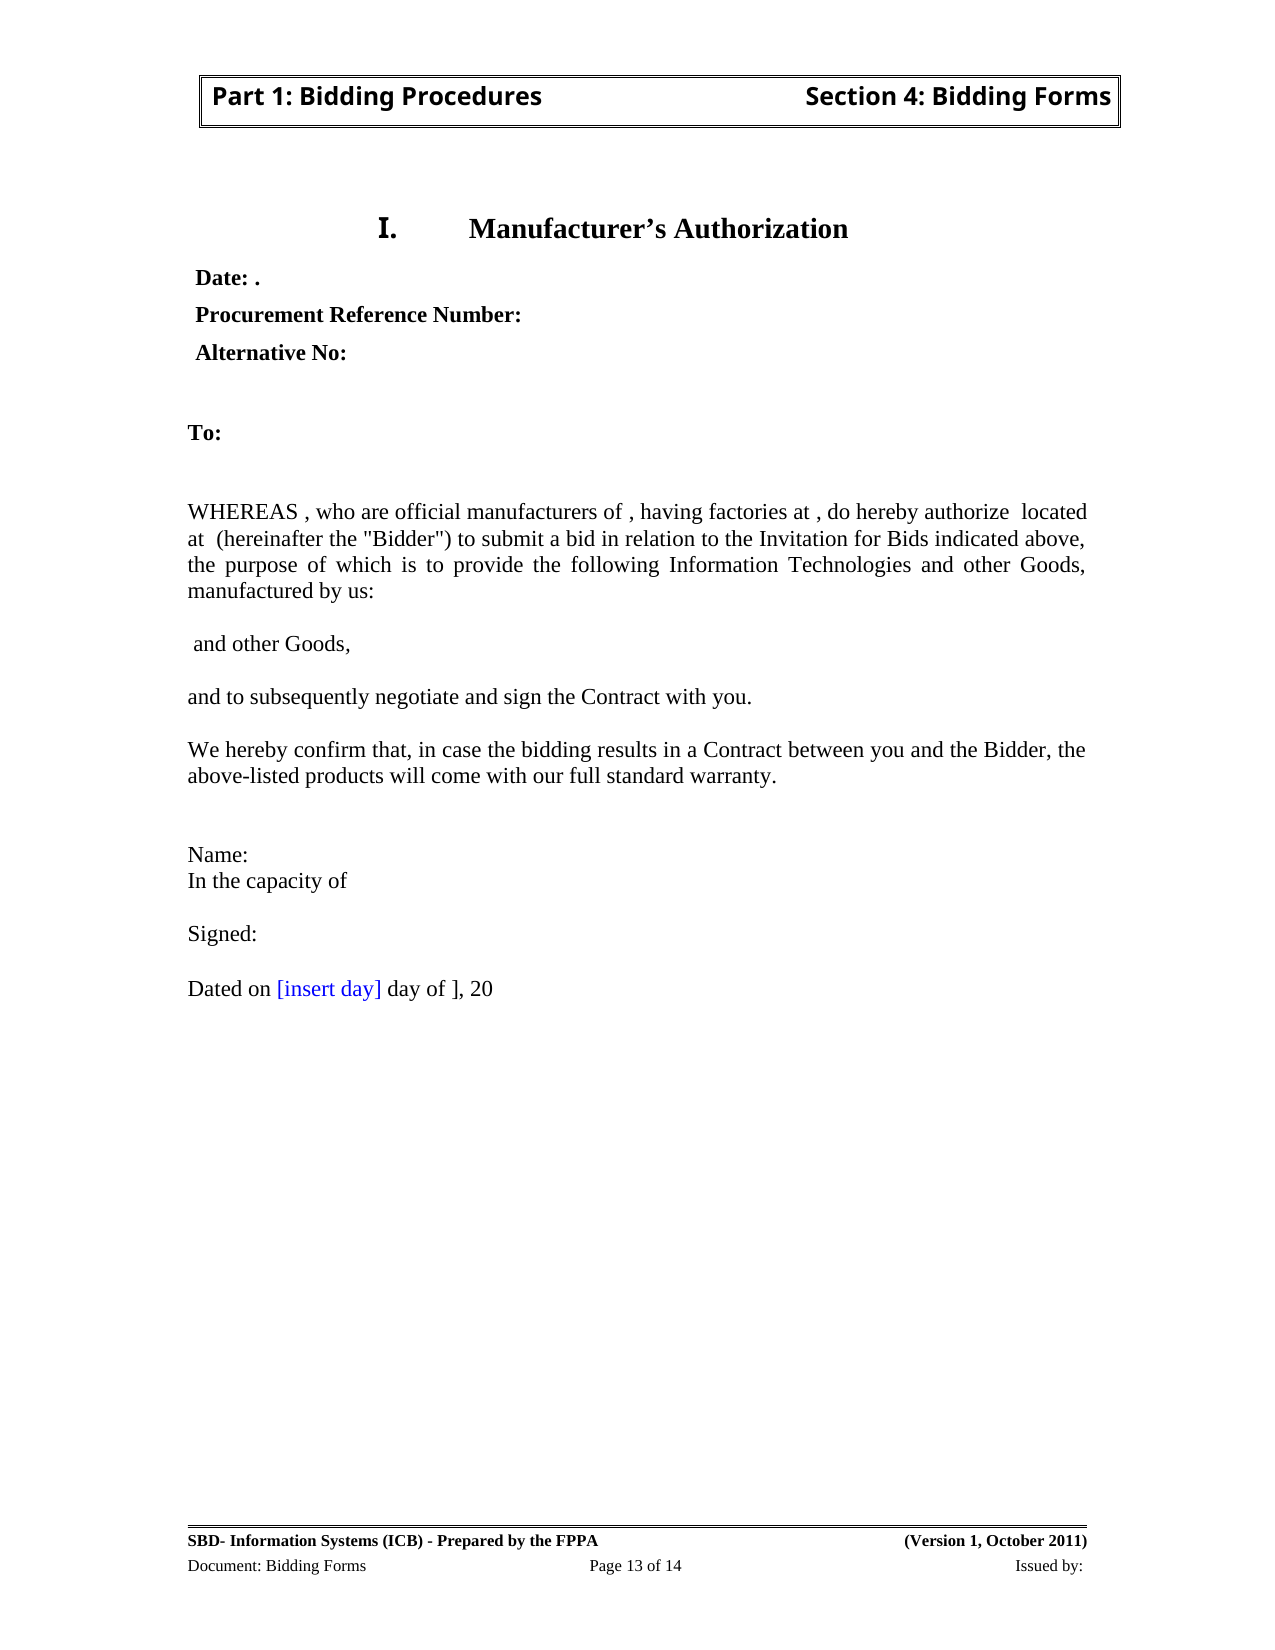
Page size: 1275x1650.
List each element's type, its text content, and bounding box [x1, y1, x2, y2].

text In the capacity of [insert legal capacity of person signing the Manufacturer’s Authorization] [187, 867, 1087, 894]
text To: [insert complete name of Public Body] [187, 419, 1087, 446]
text We hereby confirm that, in case the bidding results in a Contract between you and the Bidder, the above-listed products will come with our full standard warranty. [187, 736, 1087, 788]
text and to subsequently negotiate and sign the Contract with you. [187, 683, 1087, 709]
table_cell Date: [insert date (as day, month and year) of Bid Submission]. Procurement Reference Number: [insert number] Alternative No: [insert identification No. if this is a Bid for an alternative] [184, 260, 1158, 367]
text WHEREAS [insert complete name of Manufacturer], who are official manufacturers of [insert type of Information Technologies manufactured], having factories at [insert full address of Manufacturer], do hereby authorize [insert complete name of Bidder] located at [insert full address of the Bidder] (hereinafter the "Bidder") to submit a bid in relation to the Invitation for Bids indicated above, the purpose of which is to provide the following Information Technologies and other Goods, manufactured by us: [187, 498, 1087, 604]
text Dated on [insert day] day of [insert month], 20[insert year of signing] [187, 975, 1087, 1002]
text [insert name and or brief description of the Information Technologies and other Goods], [187, 630, 1087, 657]
table_header Manufacturer’s Authorization [188, 195, 1155, 260]
text Signed: [insert signature of person whose name and capacity are shown above] [187, 920, 1087, 946]
text Name: [insert complete name of person signing the Manufacturer’s Authorization] [187, 841, 1087, 867]
